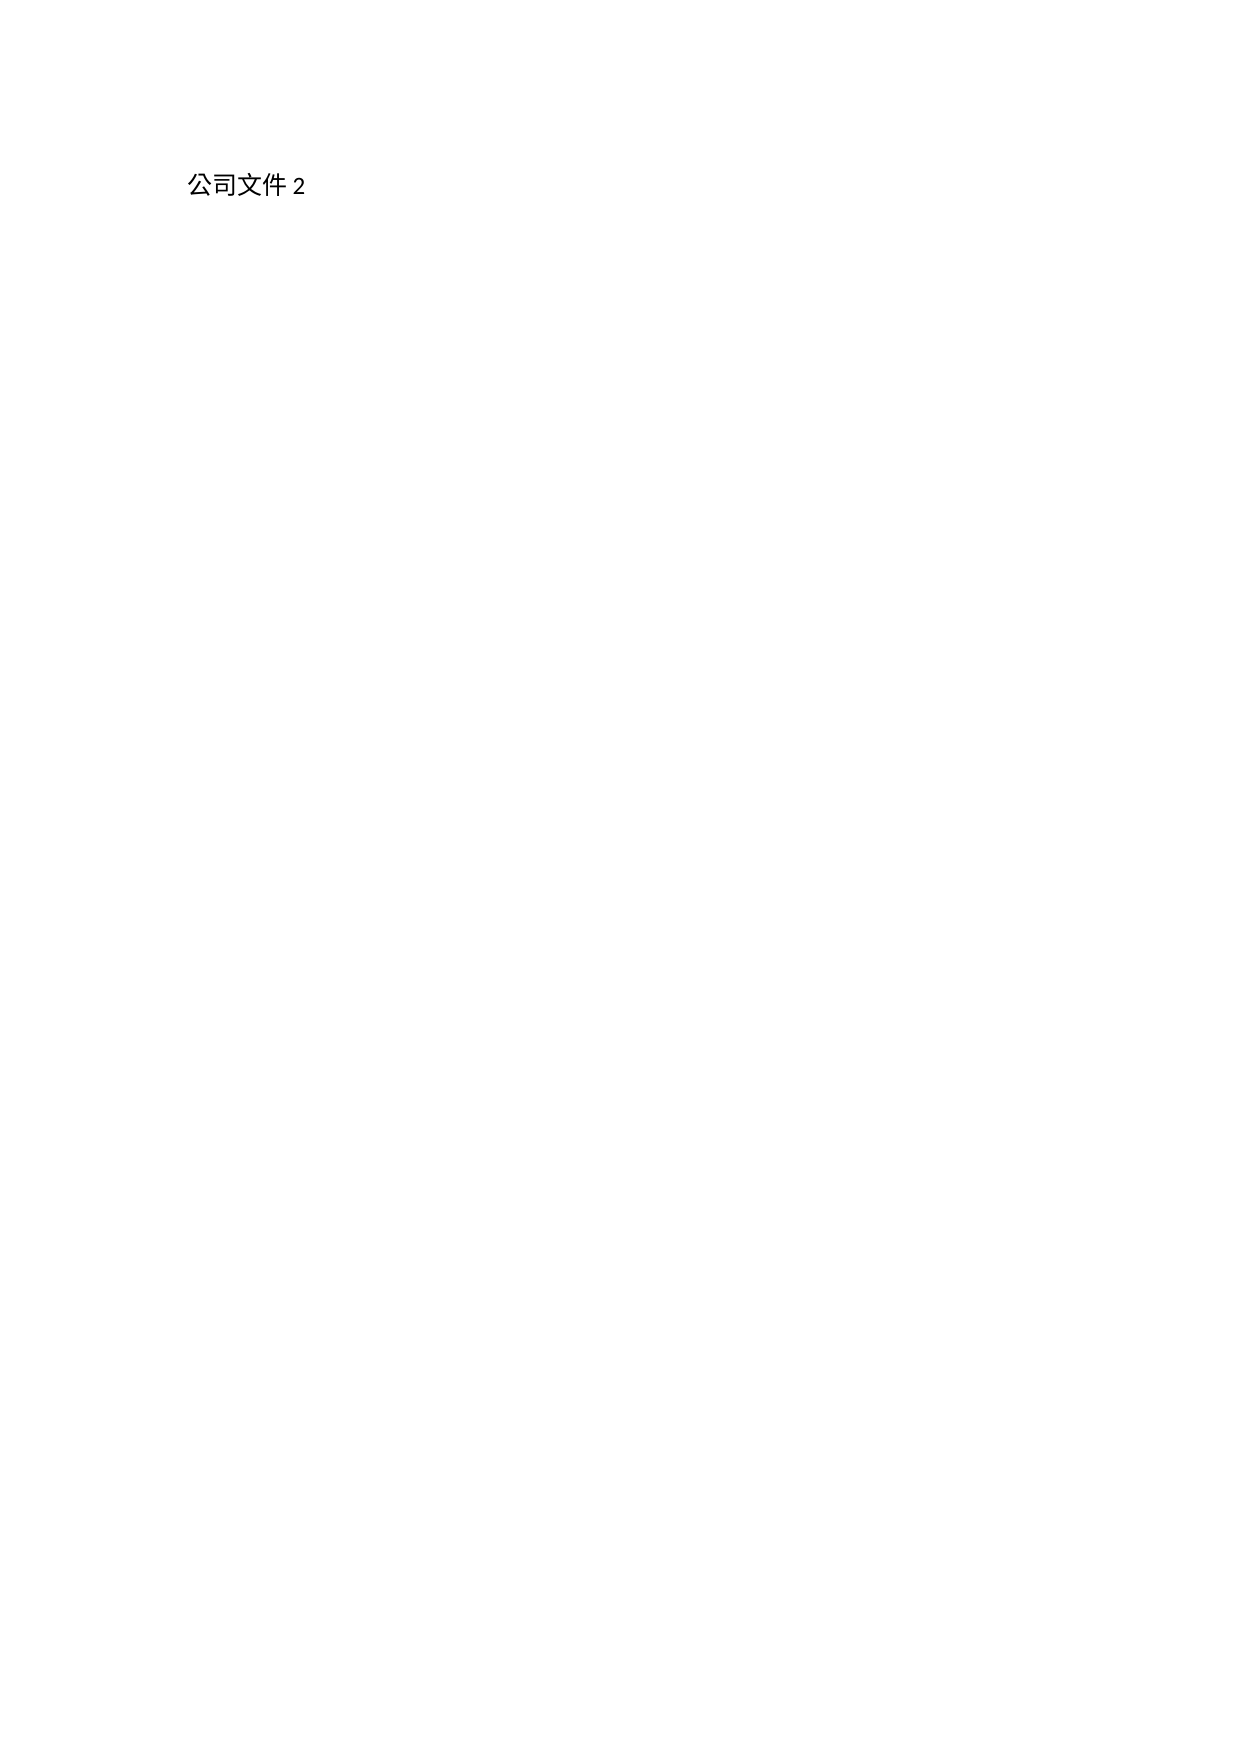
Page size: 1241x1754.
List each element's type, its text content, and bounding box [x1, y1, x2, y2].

text 公司文件2 [187, 164, 1053, 202]
